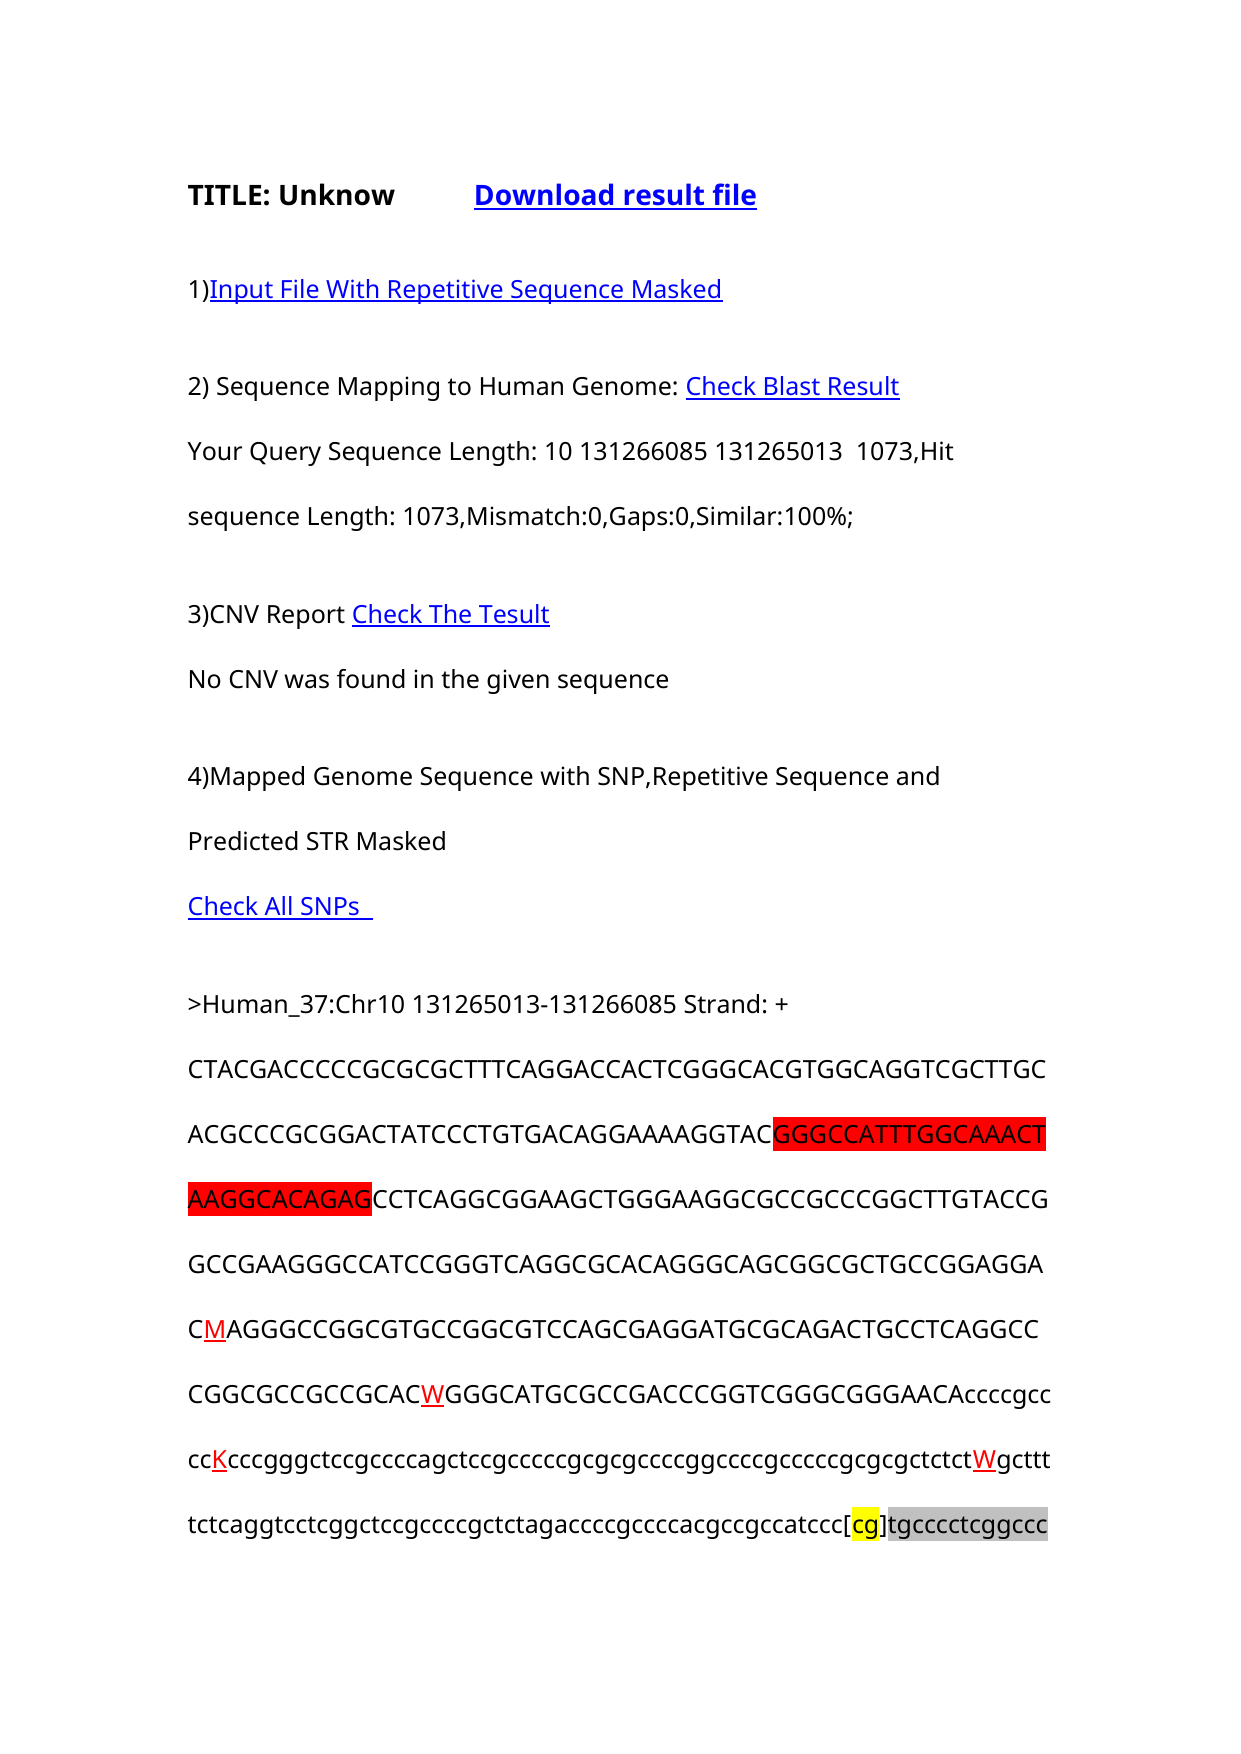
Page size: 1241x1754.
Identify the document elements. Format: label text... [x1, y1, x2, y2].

text 2) Sequence Mapping to Human Genome: Check Blast Result [187, 354, 1053, 419]
text 4)Mapped Genome Sequence with SNP,Repetitive Sequence and Predicted STR Masked [187, 744, 1053, 874]
text No CNV was found in the given sequence [187, 646, 1053, 711]
text Your Query Sequence Length: 10 131266085 131265013 1073,Hit sequence Length: 1073,Mismatch:0,Gaps:0,Similar:100%; [187, 419, 1053, 549]
subtitle TITLE: Unknow Download result file [187, 162, 1053, 227]
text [187, 971, 1053, 1556]
text 1)Input File With Repetitive Sequence Masked [187, 256, 1053, 321]
text Check All SNPs [187, 874, 1053, 939]
text 3)CNV Report Check The Tesult [187, 581, 1053, 646]
